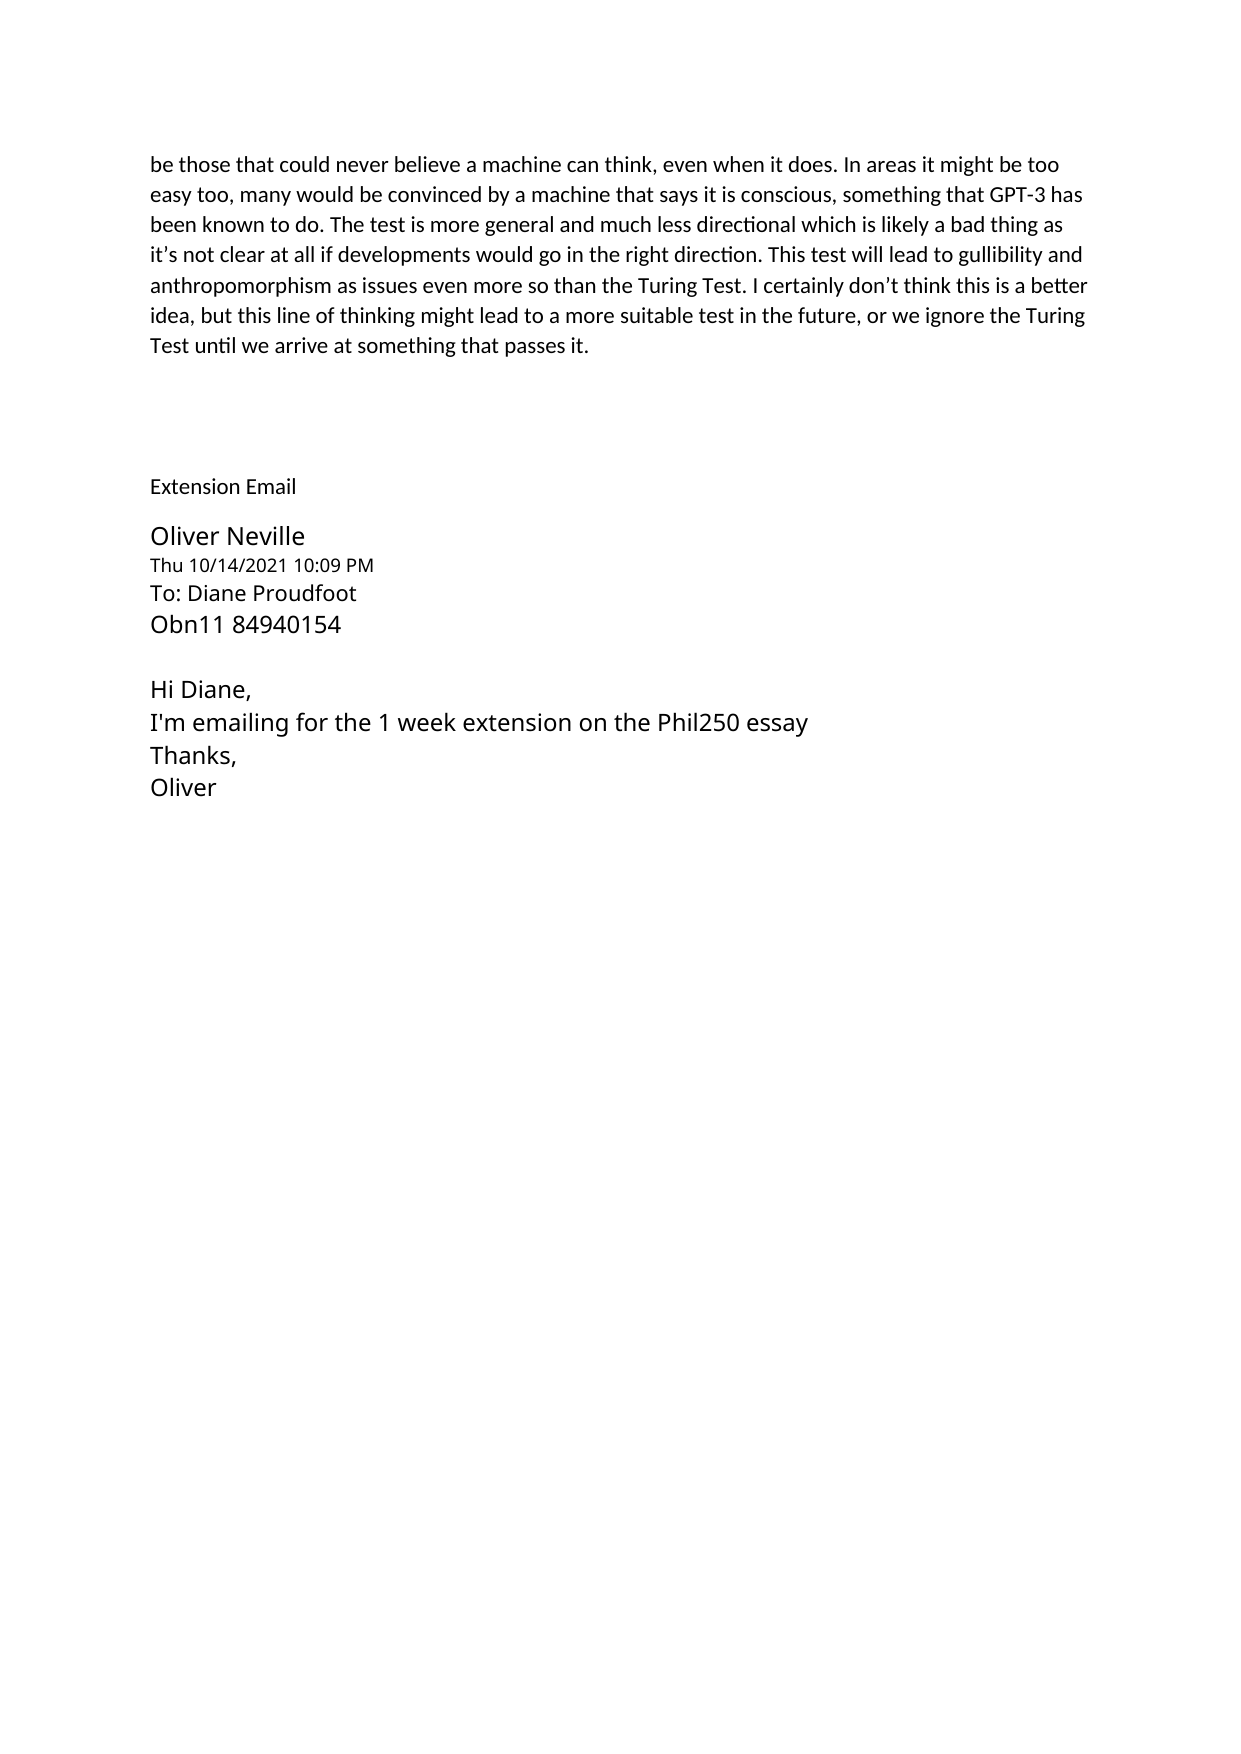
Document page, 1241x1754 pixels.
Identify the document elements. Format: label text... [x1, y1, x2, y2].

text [150, 150, 1090, 359]
text Oliver Neville [150, 519, 1090, 553]
text Hi Diane, [150, 673, 1090, 706]
text I'm emailing for the 1 week extension on the Phil250 essay [150, 706, 1090, 738]
text To: Diane Proudfoot [150, 578, 1090, 608]
text Oliver [150, 771, 1090, 804]
text Thu 10/14/2021 10:09 PM [150, 553, 1090, 578]
text Thanks, [150, 738, 1090, 771]
text Extension Email [150, 472, 1090, 500]
text Obn11 84940154 [150, 608, 1090, 641]
